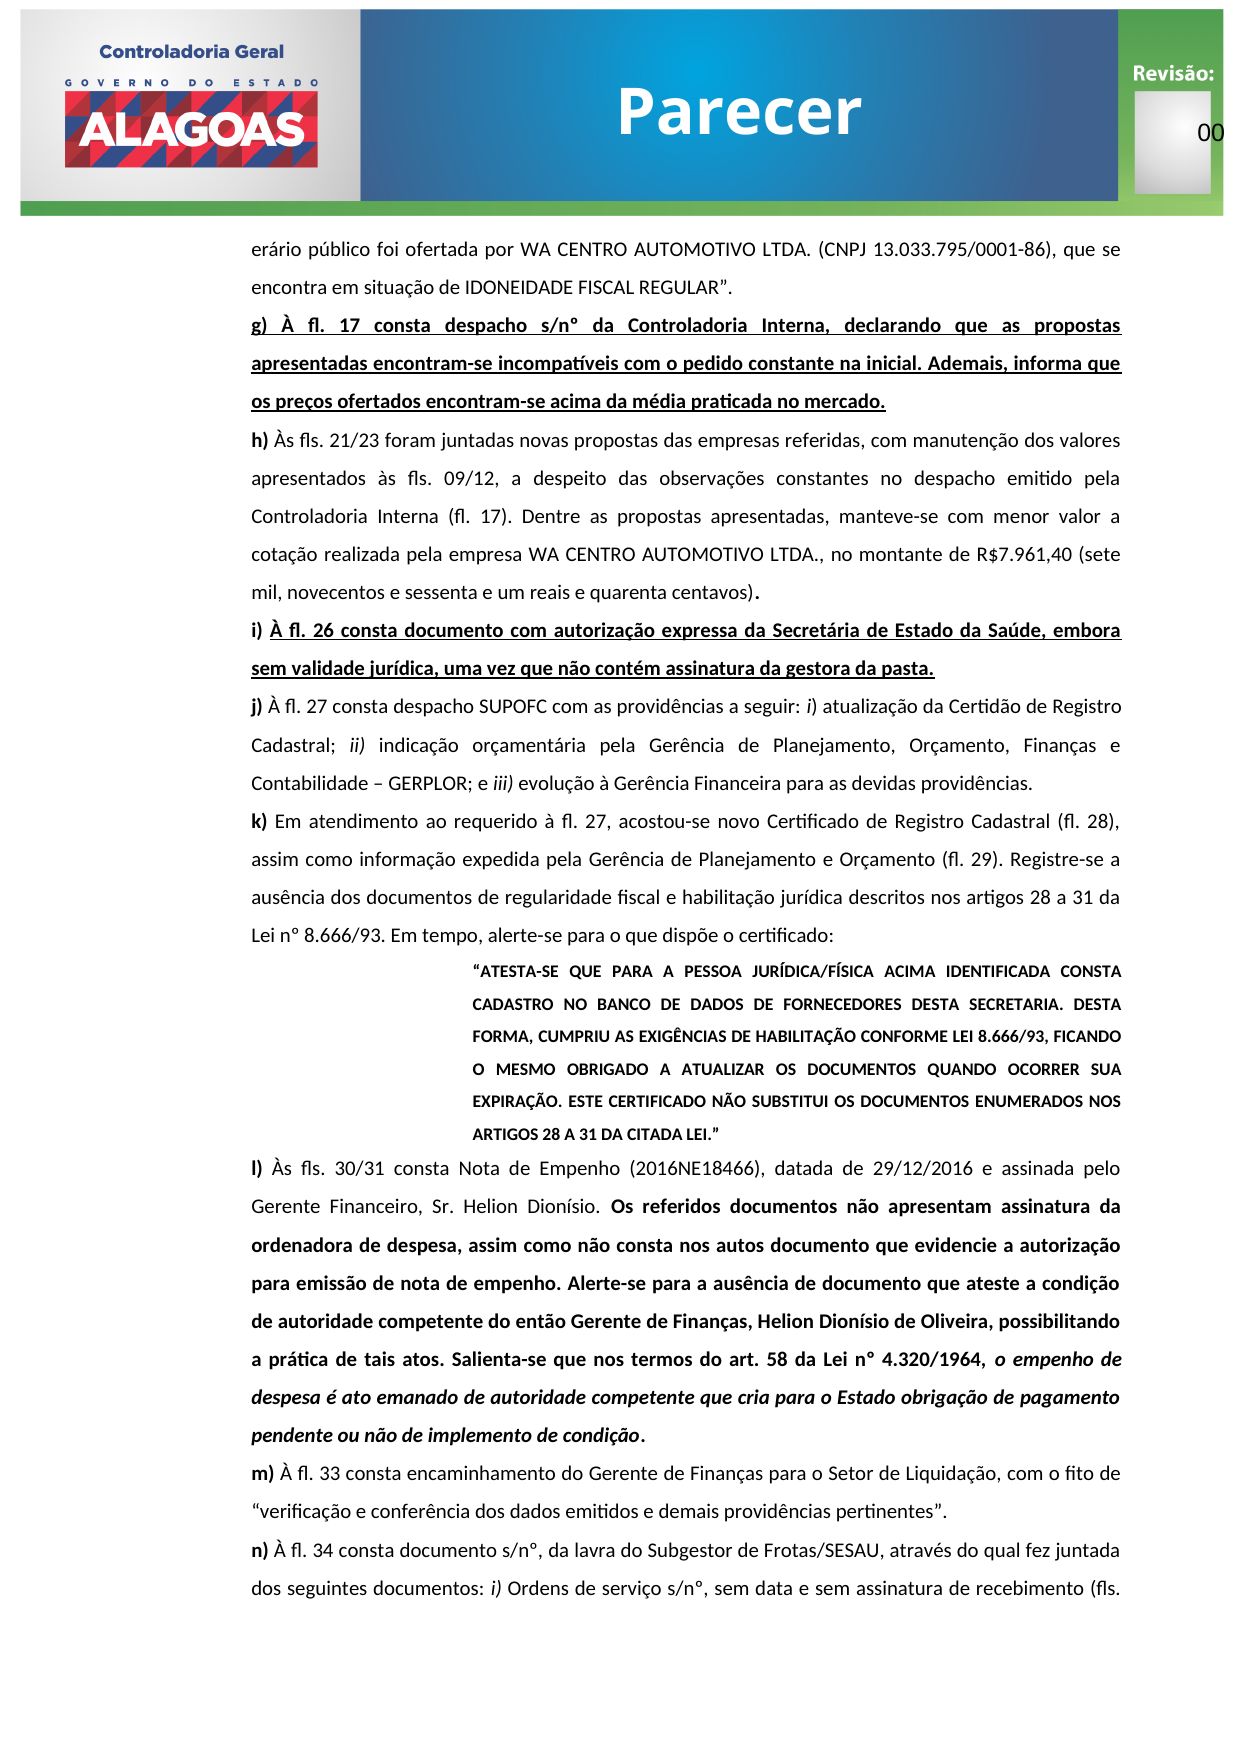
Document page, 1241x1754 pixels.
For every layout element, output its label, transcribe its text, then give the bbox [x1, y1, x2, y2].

text g) À fl. 17 consta despacho s/nº da Controladoria Interna, declarando que as propostas apresentadas encontram-se incompatíveis com o pedido constante na inicial. Ademais, informa que os preços ofertados encontram-se acima da média praticada no mercado. [251, 374, 1122, 414]
text i) À fl. 26 consta documento com autorização expressa da Secretária de Estado da Saúde, embora sem validade jurídica, uma vez que não contém assinatura da gestora da pasta. [251, 617, 1122, 681]
picture [1214, 125, 1222, 139]
text “ATESTA-SE QUE PARA A PESSOA JURÍDICA/FÍSICA ACIMA IDENTIFICADA CONSTA CADASTRO NO BANCO DE DADOS DE FORNECEDORES DESTA SECRETARIA. DESTA FORMA, CUMPRIU AS EXIGÊNCIAS DE HABILITAÇÃO CONFORME LEI 8.666/93, FICANDO O MESMO OBRIGADO A ATUALIZAR OS DOCUMENTOS QUANDO OCORRER SUA EXPIRAÇÃO. ESTE CERTIFICADO NÃO SUBSTITUI OS DOCUMENTOS ENUMERADOS NOS ARTIGOS 28 A 31 DA CITADA LEI.” [472, 961, 1122, 1145]
text g) À fl. 17 consta despacho s/nº da Controladoria Interna, declarando que as propostas apresentadas encontram-se incompatíveis com o pedido constante na inicial. Ademais, informa que os preços ofertados encontram-se acima da média praticada no mercado. [251, 335, 1122, 372]
text h) Às fls. 21/23 foram juntadas novas propostas das empresas referidas, com manutenção dos valores apresentados às fls. 09/12, a despeito das observações constantes no despacho emitido pela Controladoria Interna (fl. 17). Dentre as propostas apresentadas, manteve-se com menor valor a cotação realizada pela empresa WA CENTRO AUTOMOTIVO LTDA., no montante de R$7.961,40 (sete mil, novecentos e sessenta e um reais e quarenta centavos). [251, 427, 1122, 605]
text m) À fl. 33 consta encaminhamento do Gerente de Finanças para o Setor de Liquidação, com o fito de “verificação e conferência dos dados emitidos e demais providências pertinentes”. [251, 1461, 1122, 1524]
text j) À fl. 27 consta despacho SUPOFC com as providências a seguir: i) atualização da Certidão de Registro Cadastral; ii) indicação orçamentária pela Gerência de Planejamento, Orçamento, Finanças e Contabilidade – GERPLOR; e iii) evolução à Gerência Financeira para as devidas providências. [251, 694, 1122, 795]
text l) Às fls. 30/31 consta Nota de Empenho (2016NE18466), datada de 29/12/2016 e assinada pelo Gerente Financeiro, Sr. Helion Dionísio. Os referidos documentos não apresentam assinatura da ordenadora de despesa, assim como não consta nos autos documento que evidencie a autorização para emissão de nota de empenho. Alerte-se para a ausência de documento que ateste a condição de autoridade competente do então Gerente de Finanças, Helion Dionísio de Oliveira, possibilitando a prática de tais atos. Salienta-se que nos termos do art. 58 da Lei nº 4.320/1964, o empenho de despesa é ato emanado de autoridade competente que cria para o Estado obrigação de pagamento pendente ou não de implemento de condição. [251, 1156, 1122, 1448]
text k) Em atendimento ao requerido à fl. 27, acostou-se novo Certificado de Registro Cadastral (fl. 28), assim como informação expedida pela Gerência de Planejamento e Orçamento (fl. 29). Registre-se a ausência dos documentos de regularidade fiscal e habilitação jurídica descritos nos artigos 28 a 31 da Lei nº 8.666/93. Em tempo, alerte-se para o que dispõe o certificado: [251, 808, 1122, 948]
picture [20, 9, 1224, 216]
text g) À fl. 17 consta despacho s/nº da Controladoria Interna, declarando que as propostas apresentadas encontram-se incompatíveis com o pedido constante na inicial. Ademais, informa que os preços ofertados encontram-se acima da média praticada no mercado. [251, 312, 1122, 334]
